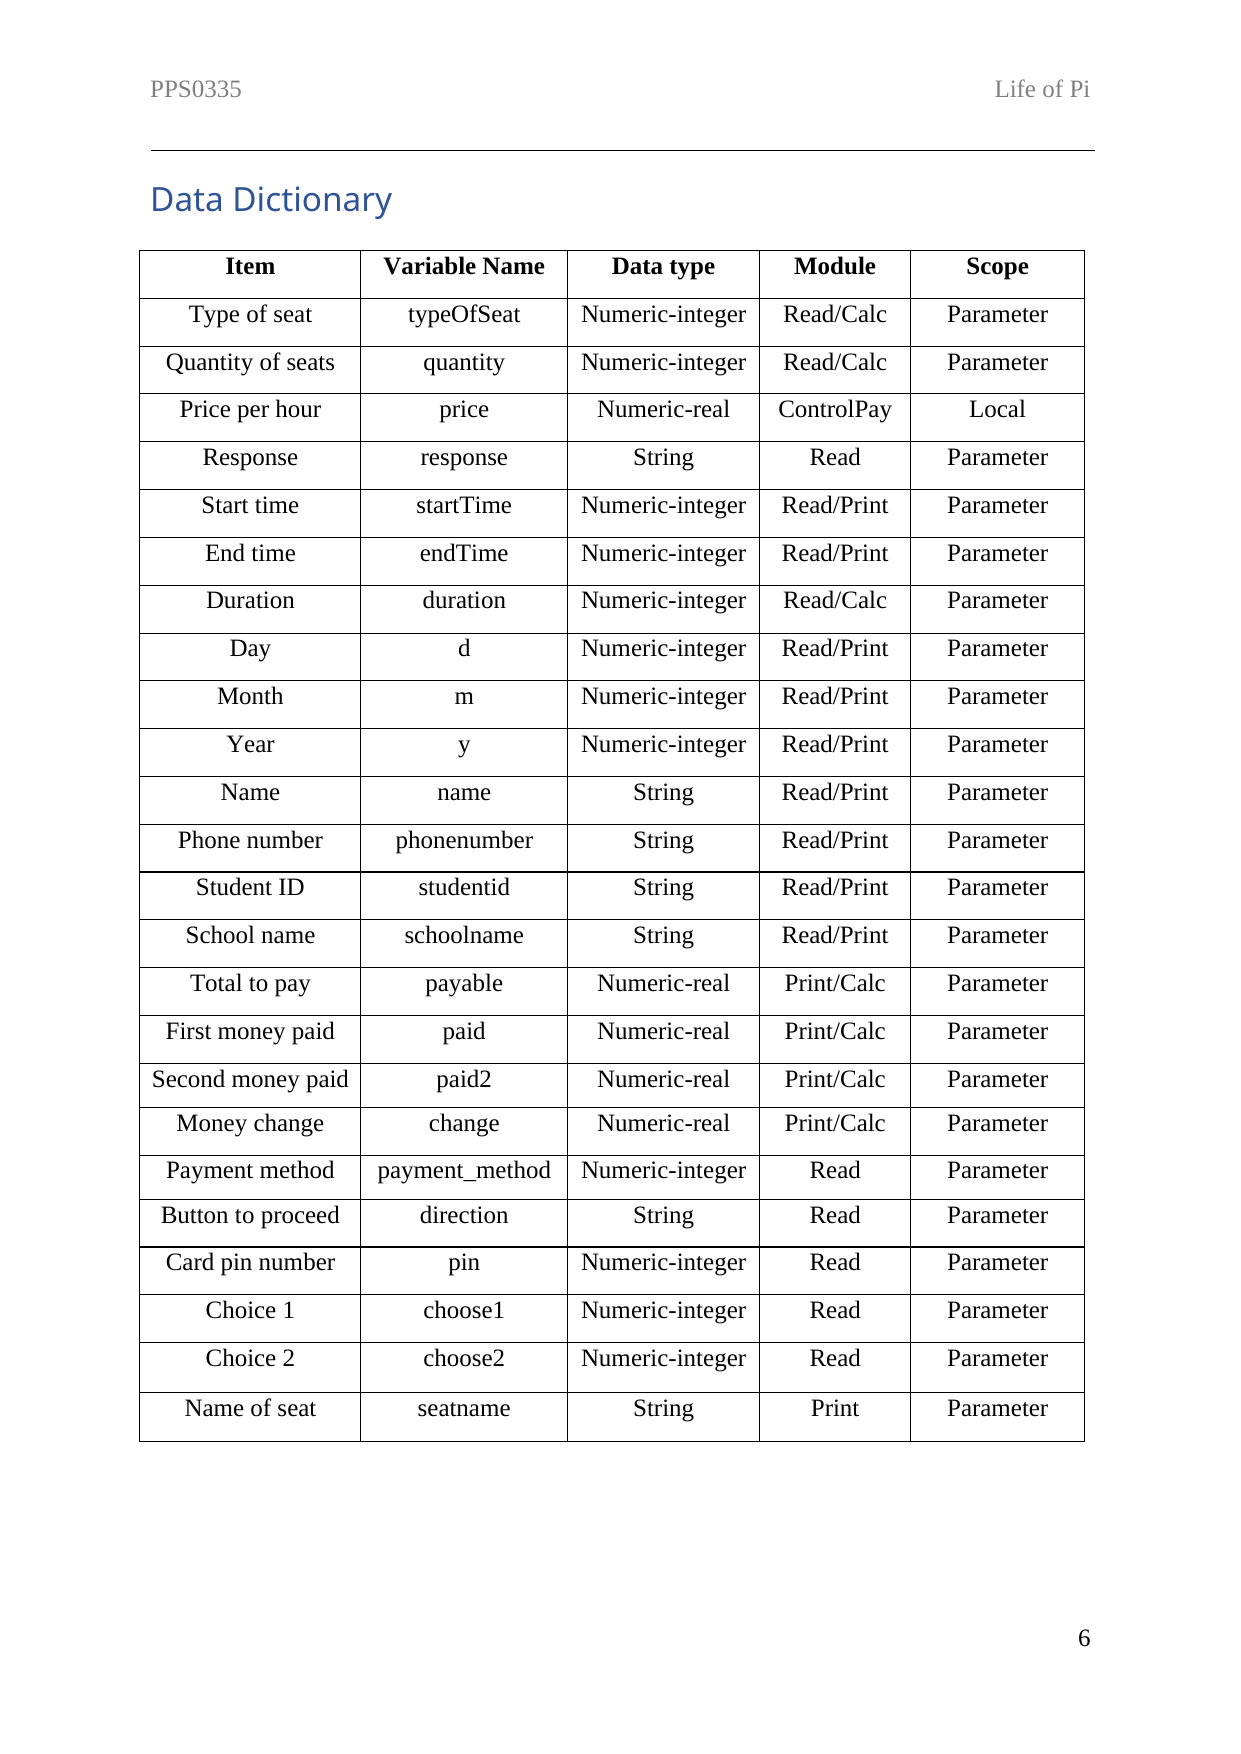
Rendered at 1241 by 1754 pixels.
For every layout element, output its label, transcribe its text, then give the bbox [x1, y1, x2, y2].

table_cell duration [361, 586, 567, 632]
table_cell startTime [361, 490, 567, 537]
table_cell Parameter [911, 299, 1084, 346]
table_cell Parameter [911, 442, 1084, 489]
subtitle Data Dictionary [150, 176, 1090, 221]
table_cell Print [760, 1393, 910, 1441]
table_cell Parameter [911, 1016, 1084, 1063]
table_cell Parameter [911, 1248, 1084, 1294]
table_cell Parameter [911, 681, 1084, 728]
table_cell Numeric-integer [568, 538, 759, 584]
table_cell Read/Print [760, 634, 910, 680]
table_cell Name of seat [140, 1393, 360, 1441]
table_cell Read [760, 1248, 910, 1294]
table_cell Month [140, 681, 360, 728]
table_cell choose1 [361, 1295, 567, 1342]
table_cell Numeric-real [568, 394, 759, 441]
table_cell Choice 1 [140, 1295, 360, 1342]
table_cell Numeric-integer [568, 490, 759, 537]
table_cell Local [911, 394, 1084, 441]
table_cell name [361, 777, 567, 824]
table_header Module [760, 251, 910, 298]
table_cell m [361, 681, 567, 728]
table_cell Numeric-integer [568, 1295, 759, 1342]
table_cell Read/Calc [760, 586, 910, 632]
table_cell Parameter [911, 1064, 1084, 1107]
table_cell Payment method [140, 1156, 360, 1199]
table_cell Numeric-integer [568, 634, 759, 680]
table_cell studentid [361, 873, 567, 919]
table_cell Print/Calc [760, 1016, 910, 1063]
table_header Data type [568, 251, 759, 298]
table_cell Print/Calc [760, 1064, 910, 1107]
table_cell String [568, 825, 759, 871]
table_cell Parameter [911, 1108, 1084, 1154]
table_cell Day [140, 634, 360, 680]
table_cell Read/Print [760, 538, 910, 584]
table_cell Numeric-integer [568, 729, 759, 776]
table_cell Numeric-integer [568, 1248, 759, 1294]
table_cell Parameter [911, 873, 1084, 919]
table_cell Choice 2 [140, 1343, 360, 1392]
table_cell Read/Print [760, 777, 910, 824]
table_cell direction [361, 1200, 567, 1246]
table_cell Response [140, 442, 360, 489]
table_cell Parameter [911, 1393, 1084, 1441]
table_cell Button to proceed [140, 1200, 360, 1246]
table_cell First money paid [140, 1016, 360, 1063]
table_cell Numeric-integer [568, 347, 759, 393]
table_cell Numeric-real [568, 1016, 759, 1063]
table_cell Numeric-real [568, 1064, 759, 1107]
table_cell choose2 [361, 1343, 567, 1392]
table_cell change [361, 1108, 567, 1154]
table_cell paid2 [361, 1064, 567, 1107]
table_cell Read/Print [760, 729, 910, 776]
table_cell Print/Calc [760, 968, 910, 1015]
table_cell pin [361, 1248, 567, 1294]
table_cell phonenumber [361, 825, 567, 871]
table_header Item [140, 251, 360, 298]
table_header Scope [911, 251, 1084, 298]
table_cell Read/Print [760, 825, 910, 871]
table_cell Parameter [911, 490, 1084, 537]
table_cell String [568, 1200, 759, 1246]
table_cell Numeric-real [568, 968, 759, 1015]
table_cell Read/Calc [760, 347, 910, 393]
table_cell School name [140, 920, 360, 967]
table_cell Parameter [911, 1156, 1084, 1199]
table_cell schoolname [361, 920, 567, 967]
table_cell d [361, 634, 567, 680]
table_cell Read [760, 1295, 910, 1342]
table_cell Parameter [911, 347, 1084, 393]
table_cell Parameter [911, 634, 1084, 680]
table_cell Read [760, 1343, 910, 1392]
table_cell Numeric-integer [568, 299, 759, 346]
table_cell Numeric-real [568, 1108, 759, 1154]
table_cell payable [361, 968, 567, 1015]
table_cell Read [760, 1200, 910, 1246]
table_cell Quantity of seats [140, 347, 360, 393]
table_cell Parameter [911, 586, 1084, 632]
table_header Variable Name [361, 251, 567, 298]
table_cell Money change [140, 1108, 360, 1154]
table_cell String [568, 442, 759, 489]
table_cell ControlPay [760, 394, 910, 441]
table_cell Parameter [911, 538, 1084, 584]
table_cell Numeric-integer [568, 1156, 759, 1199]
table_cell String [568, 777, 759, 824]
table_cell seatname [361, 1393, 567, 1441]
table_cell Numeric-integer [568, 586, 759, 632]
table_cell payment_method [361, 1156, 567, 1199]
table_cell Read/Calc [760, 299, 910, 346]
table_cell Parameter [911, 920, 1084, 967]
table_cell Parameter [911, 1295, 1084, 1342]
table_cell paid [361, 1016, 567, 1063]
table_cell Read/Print [760, 920, 910, 967]
table_cell Parameter [911, 968, 1084, 1015]
table_cell Parameter [911, 1200, 1084, 1246]
table_cell typeOfSeat [361, 299, 567, 346]
table_cell Numeric-integer [568, 681, 759, 728]
table_cell Parameter [911, 1343, 1084, 1392]
table_cell Numeric-integer [568, 1343, 759, 1392]
table_cell Parameter [911, 729, 1084, 776]
table_cell String [568, 873, 759, 919]
table_cell Read/Print [760, 681, 910, 728]
table_cell Card pin number [140, 1248, 360, 1294]
table_cell Read/Print [760, 490, 910, 537]
table_cell Parameter [911, 825, 1084, 871]
table_cell String [568, 1393, 759, 1441]
table_cell Read [760, 1156, 910, 1199]
table_cell quantity [361, 347, 567, 393]
table_cell price [361, 394, 567, 441]
table_cell Read/Print [760, 873, 910, 919]
table_cell Type of seat [140, 299, 360, 346]
table_cell endTime [361, 538, 567, 584]
table_cell Print/Calc [760, 1108, 910, 1154]
table_cell Name [140, 777, 360, 824]
table_cell Read [760, 442, 910, 489]
table_cell y [361, 729, 567, 776]
table_cell Parameter [911, 777, 1084, 824]
table_cell Student ID [140, 873, 360, 919]
table_cell Total to pay [140, 968, 360, 1015]
table_cell Price per hour [140, 394, 360, 441]
table_cell response [361, 442, 567, 489]
table_cell Second money paid [140, 1064, 360, 1107]
table_cell Year [140, 729, 360, 776]
table_cell End time [140, 538, 360, 584]
table_cell Duration [140, 586, 360, 632]
table_cell Phone number [140, 825, 360, 871]
table_cell Start time [140, 490, 360, 537]
table_cell String [568, 920, 759, 967]
